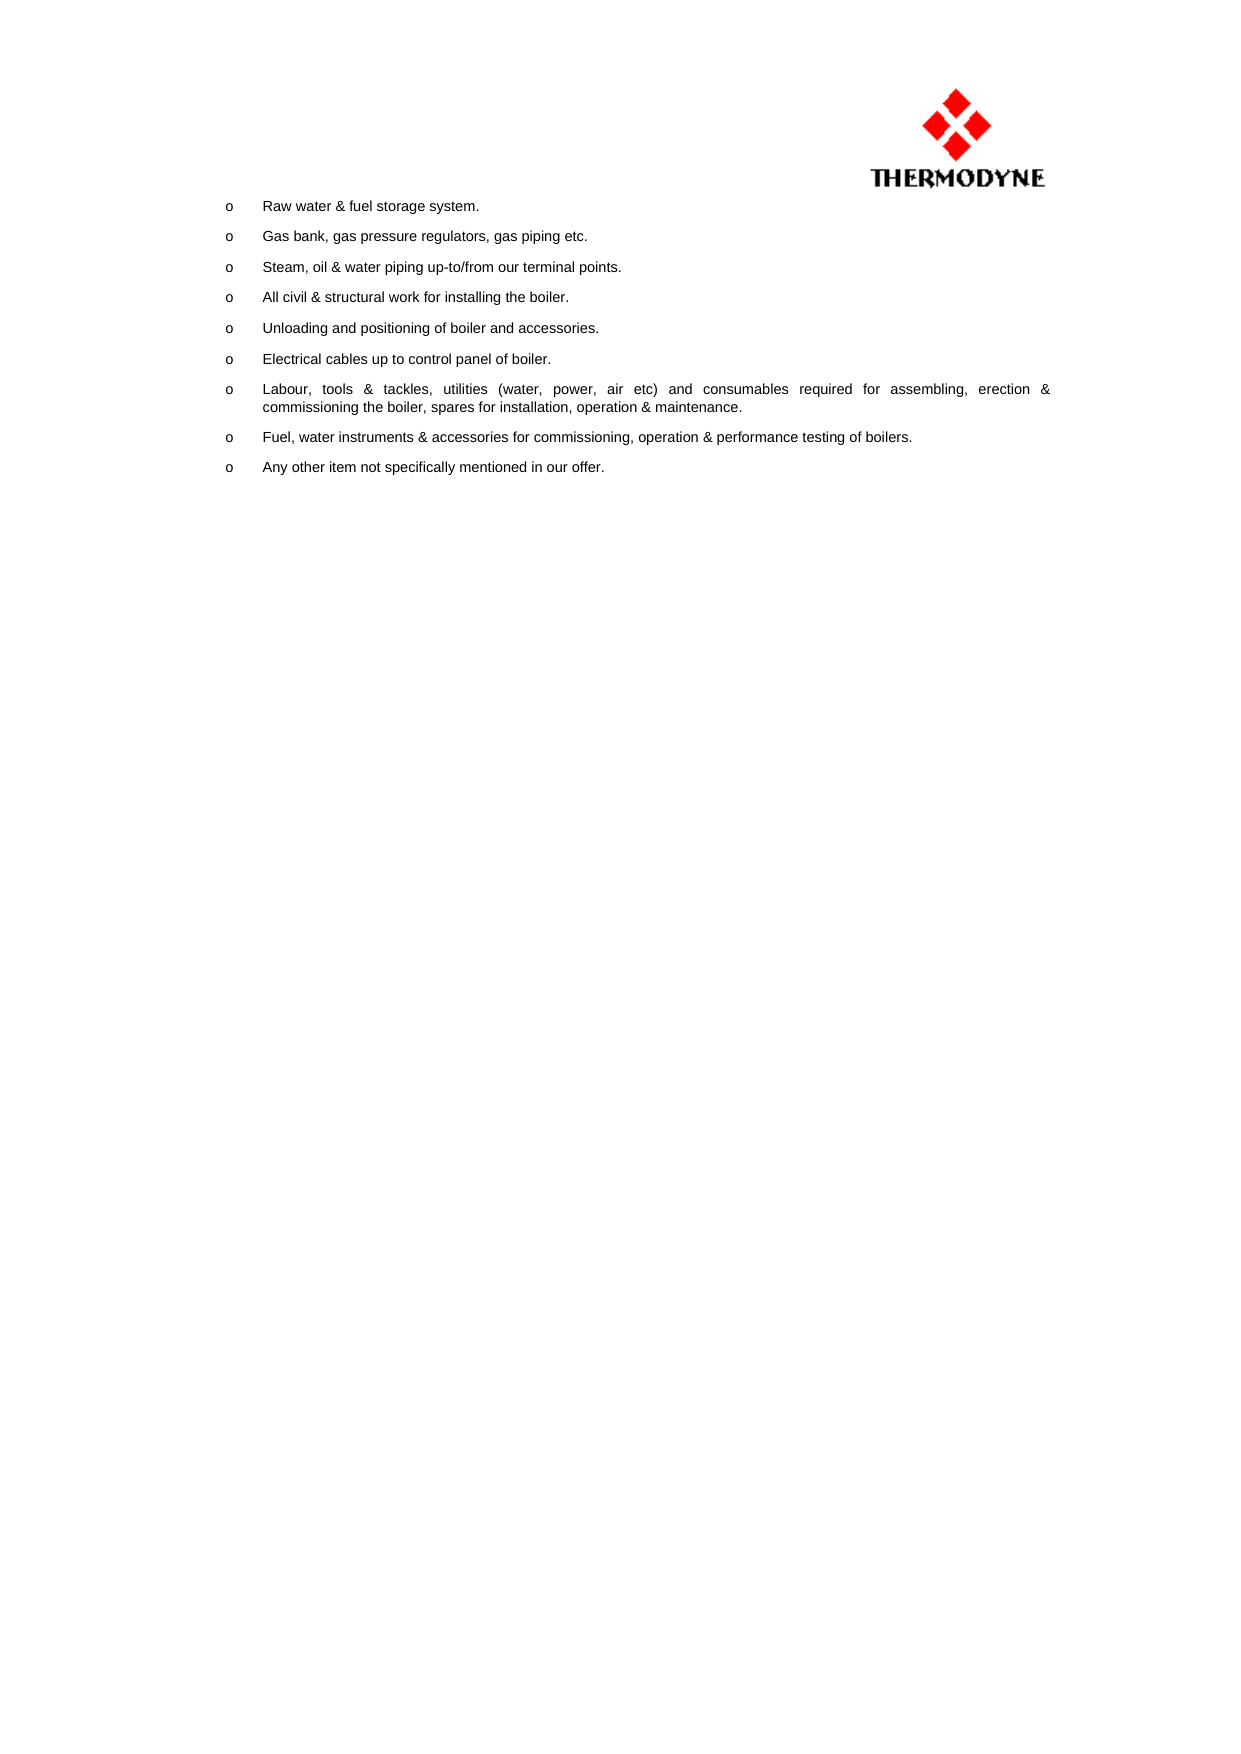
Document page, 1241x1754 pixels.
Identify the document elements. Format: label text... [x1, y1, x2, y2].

list Unloading and positioning of boiler and accessories. [225, 320, 1053, 338]
list Steam, oil & water piping up-to/from our terminal points. [225, 258, 1053, 277]
list Gas bank, gas pressure regulators, gas piping etc. [225, 228, 1053, 246]
list Electrical cables up to control panel of boiler. [225, 350, 1053, 368]
list All civil & structural work for installing the boiler. [225, 289, 1053, 307]
picture [866, 73, 1053, 198]
list Any other item not specifically mentioned in our offer. [225, 459, 1053, 477]
list Fuel, water instruments & accessories for commissioning, operation & performance testing of boilers. [225, 428, 1053, 446]
list Raw water & fuel storage system. [225, 197, 1053, 215]
list Labour, tools & tackles, utilities (water, power, air etc) and consumables required for assembling, erection & commissioning the boiler, spares for installation, operation & maintenance. [225, 381, 1053, 416]
